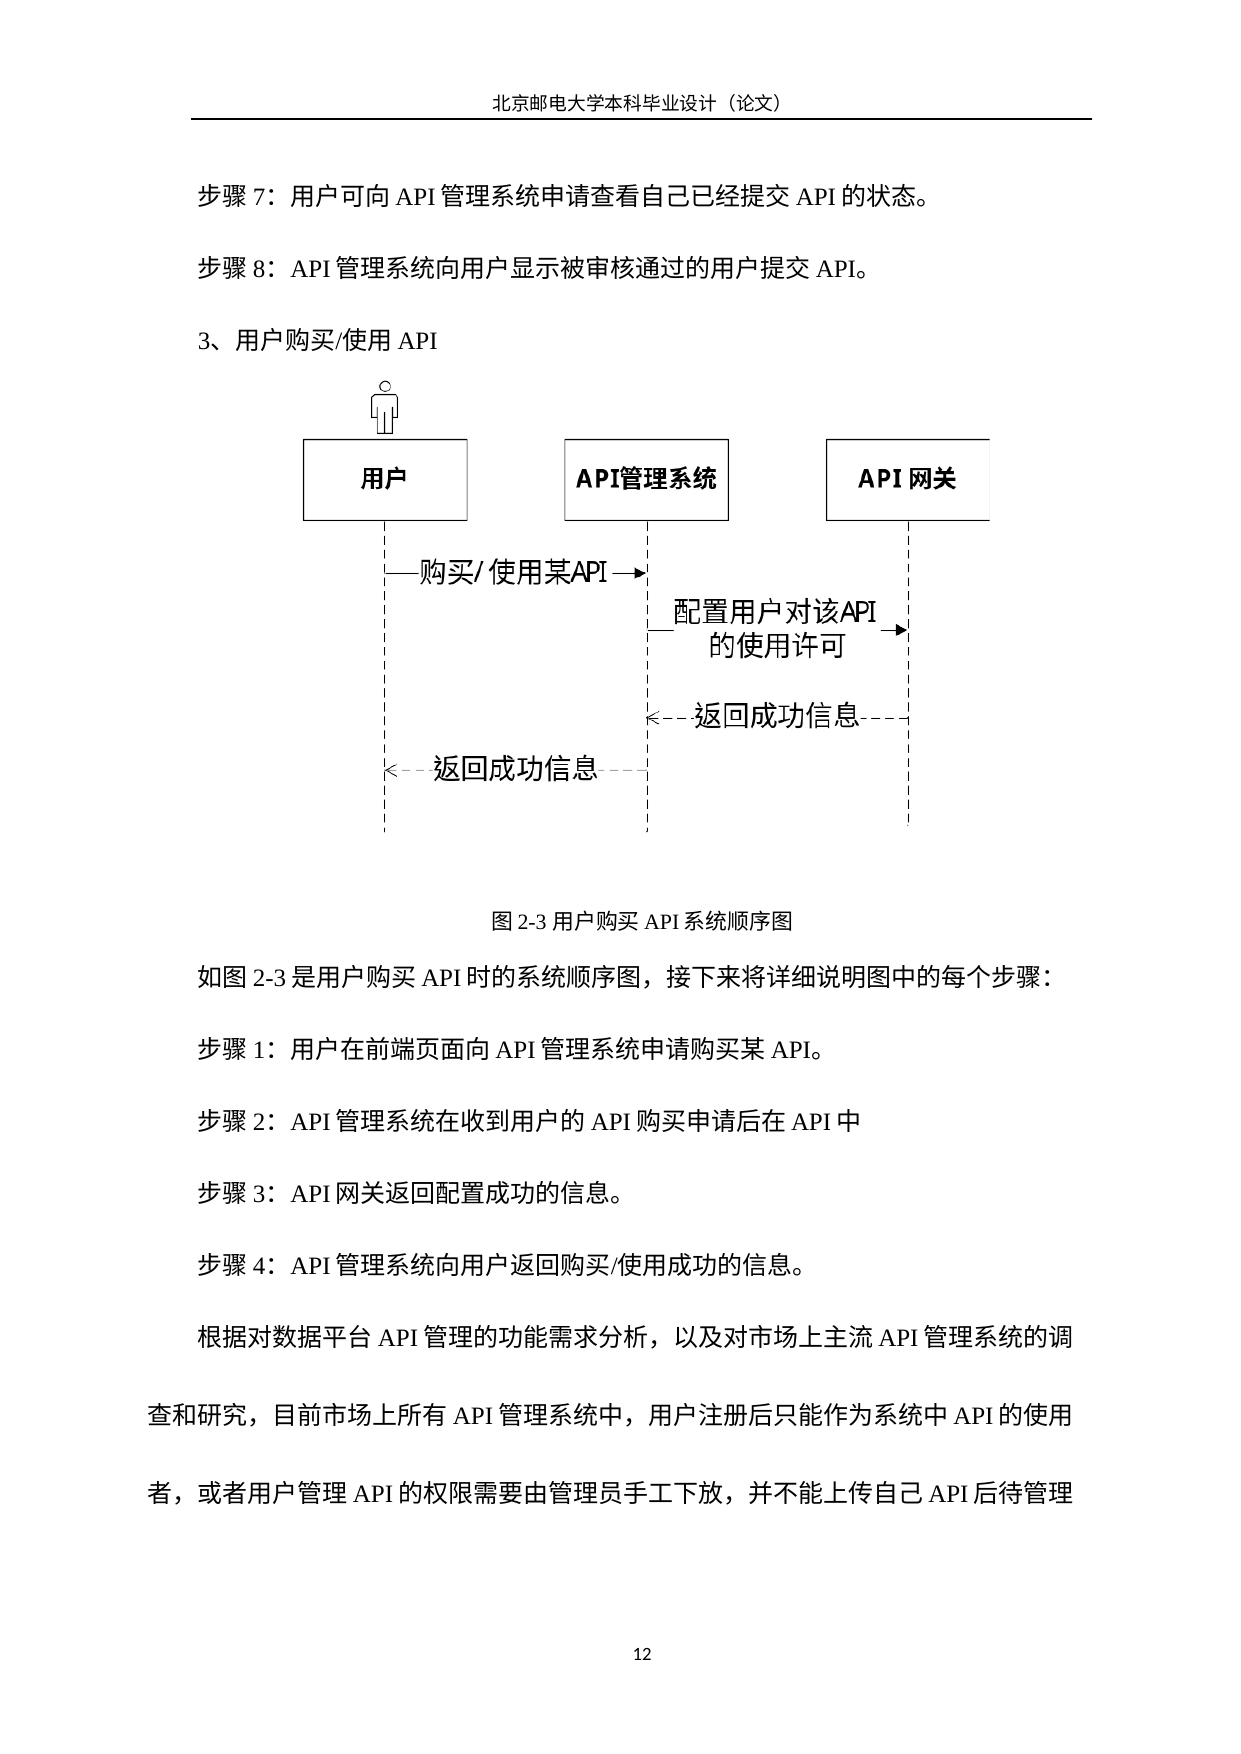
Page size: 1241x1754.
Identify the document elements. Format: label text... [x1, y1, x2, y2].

text 3、用户购买/使用API [148, 306, 1092, 371]
text 步骤8：API管理系统向用户显示被审核通过的用户提交API。 [148, 234, 1092, 299]
text 图2-3 用户购买API系统顺序图 [148, 904, 1092, 936]
text 步骤7：用户可向API管理系统申请查看自己已经提交API的状态。 [148, 162, 1092, 227]
text 步骤4：API管理系统向用户返回购买/使用成功的信息。 [148, 1231, 1092, 1296]
text 步骤2：API管理系统在收到用户的API购买申请后在API中 [148, 1087, 1092, 1152]
text 步骤3：API网关返回配置成功的信息。 [148, 1159, 1092, 1224]
text 步骤1：用户在前端页面向API管理系统申请购买某API。 [148, 1015, 1092, 1080]
text 如图2-3是用户购买API时的系统顺序图，接下来将详细说明图中的每个步骤： [148, 943, 1092, 1008]
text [148, 1303, 1092, 1524]
